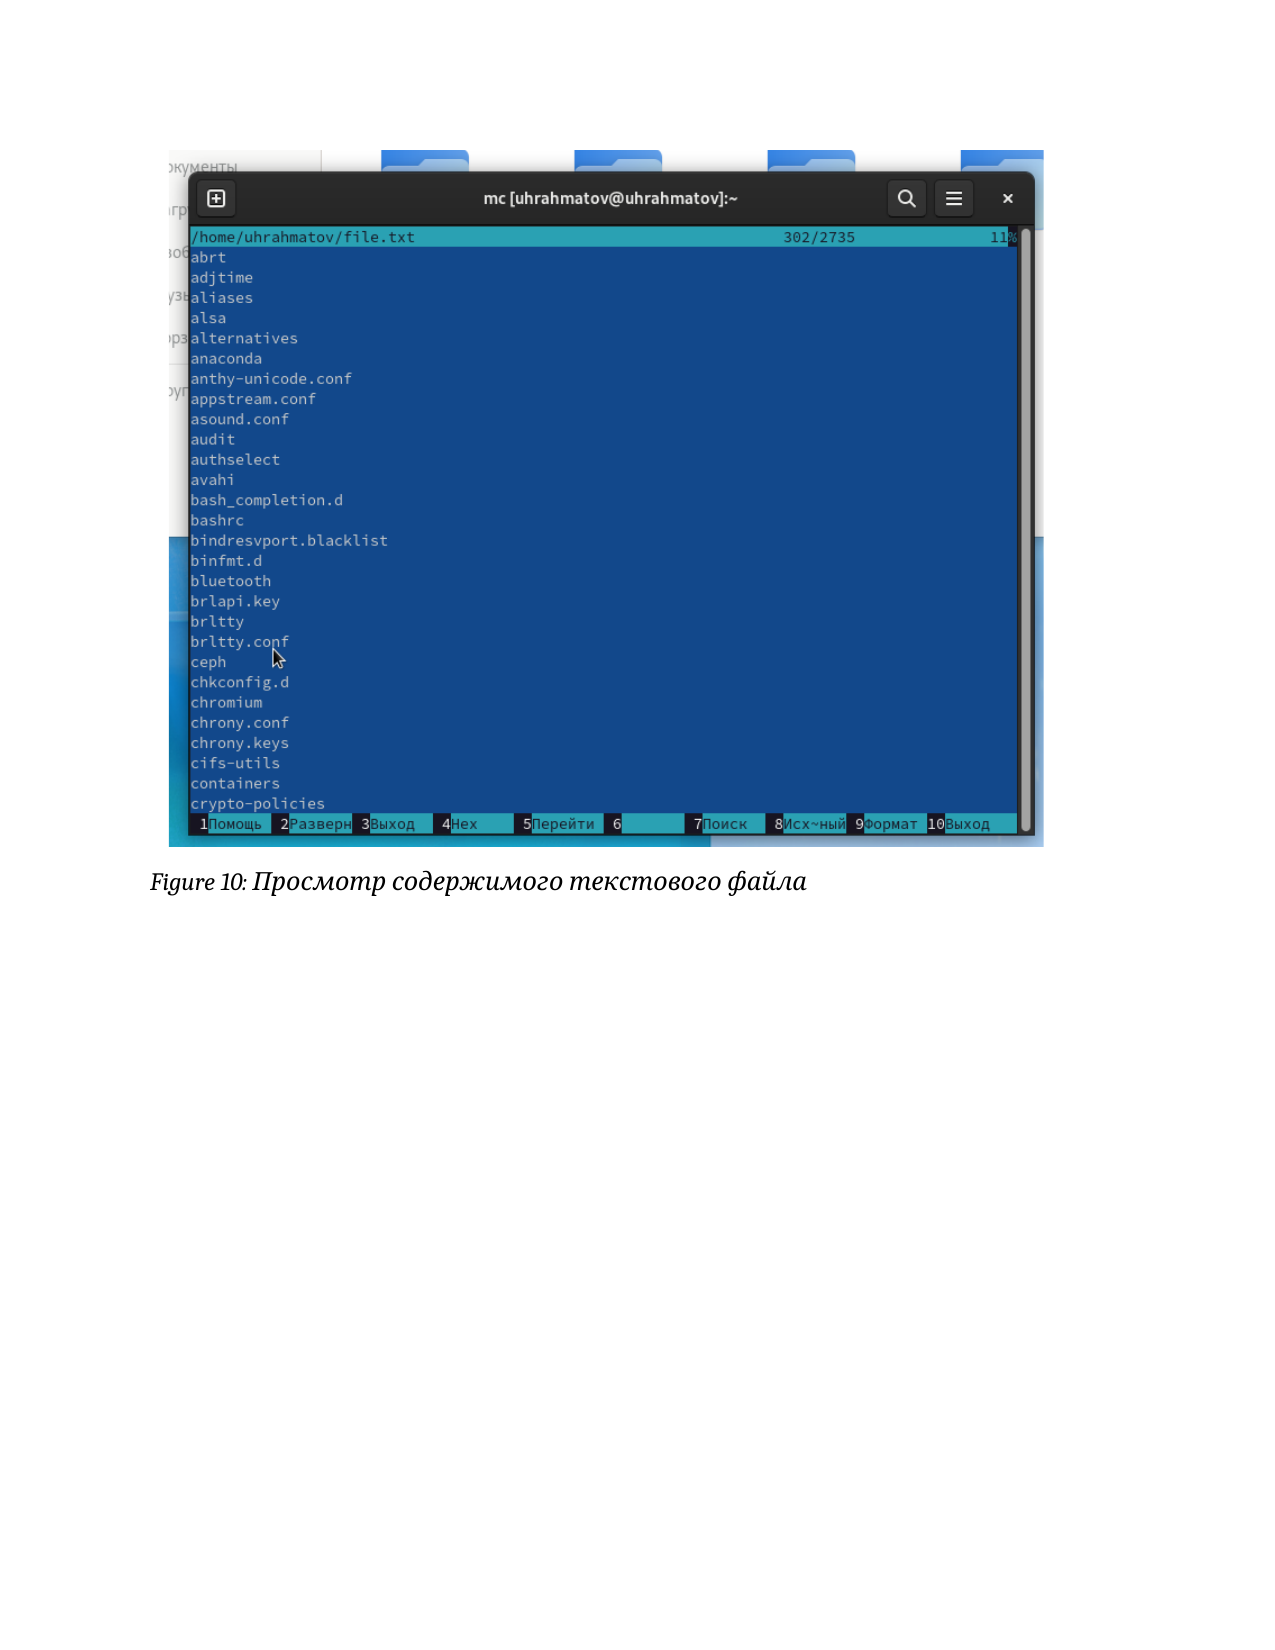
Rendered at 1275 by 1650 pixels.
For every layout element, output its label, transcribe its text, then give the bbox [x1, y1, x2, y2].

picture [168, 150, 1044, 847]
text Figure 10: Просмотр содержимого текстового файла [150, 867, 1125, 896]
